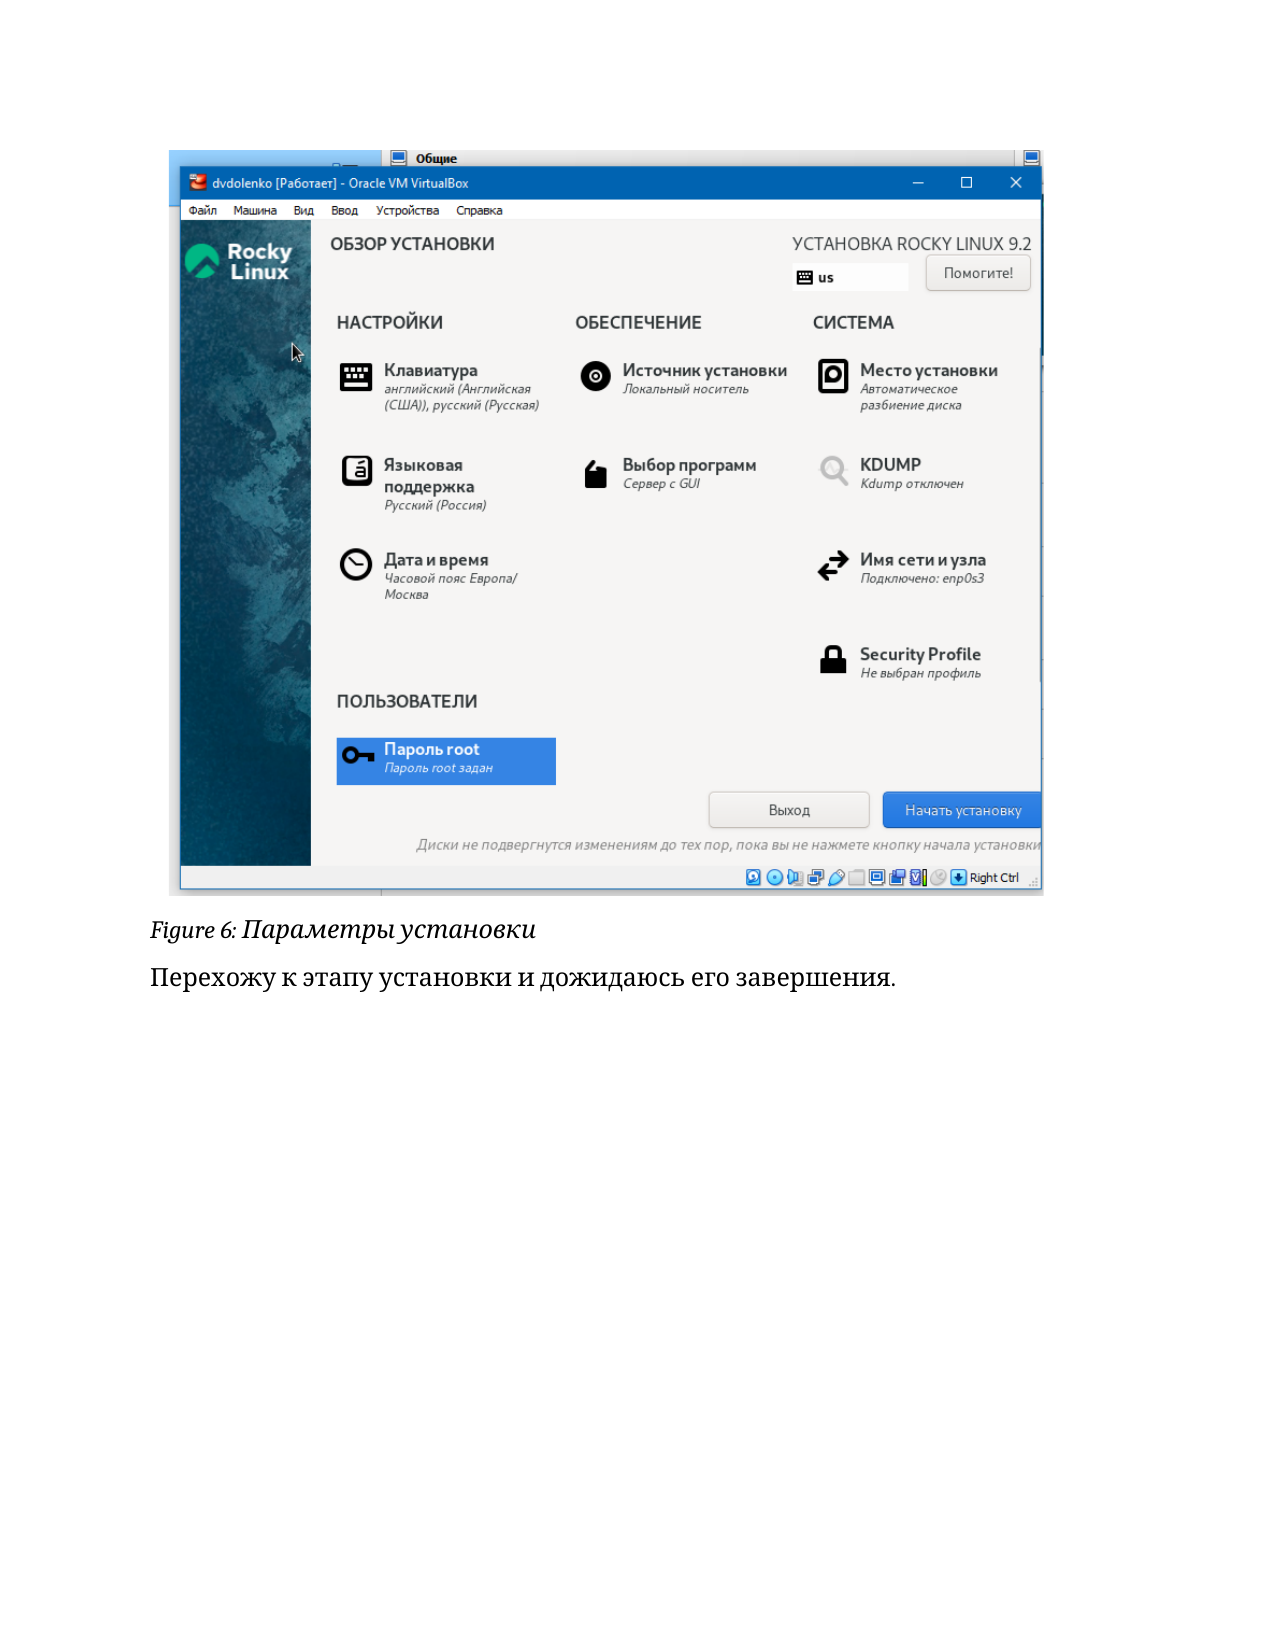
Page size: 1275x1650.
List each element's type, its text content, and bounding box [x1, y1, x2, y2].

text Перехожу к этапу установки и дожидаюсь его завершения. [150, 963, 1125, 992]
picture [168, 150, 1044, 896]
text Figure 6: Параметры установки [150, 916, 1125, 945]
